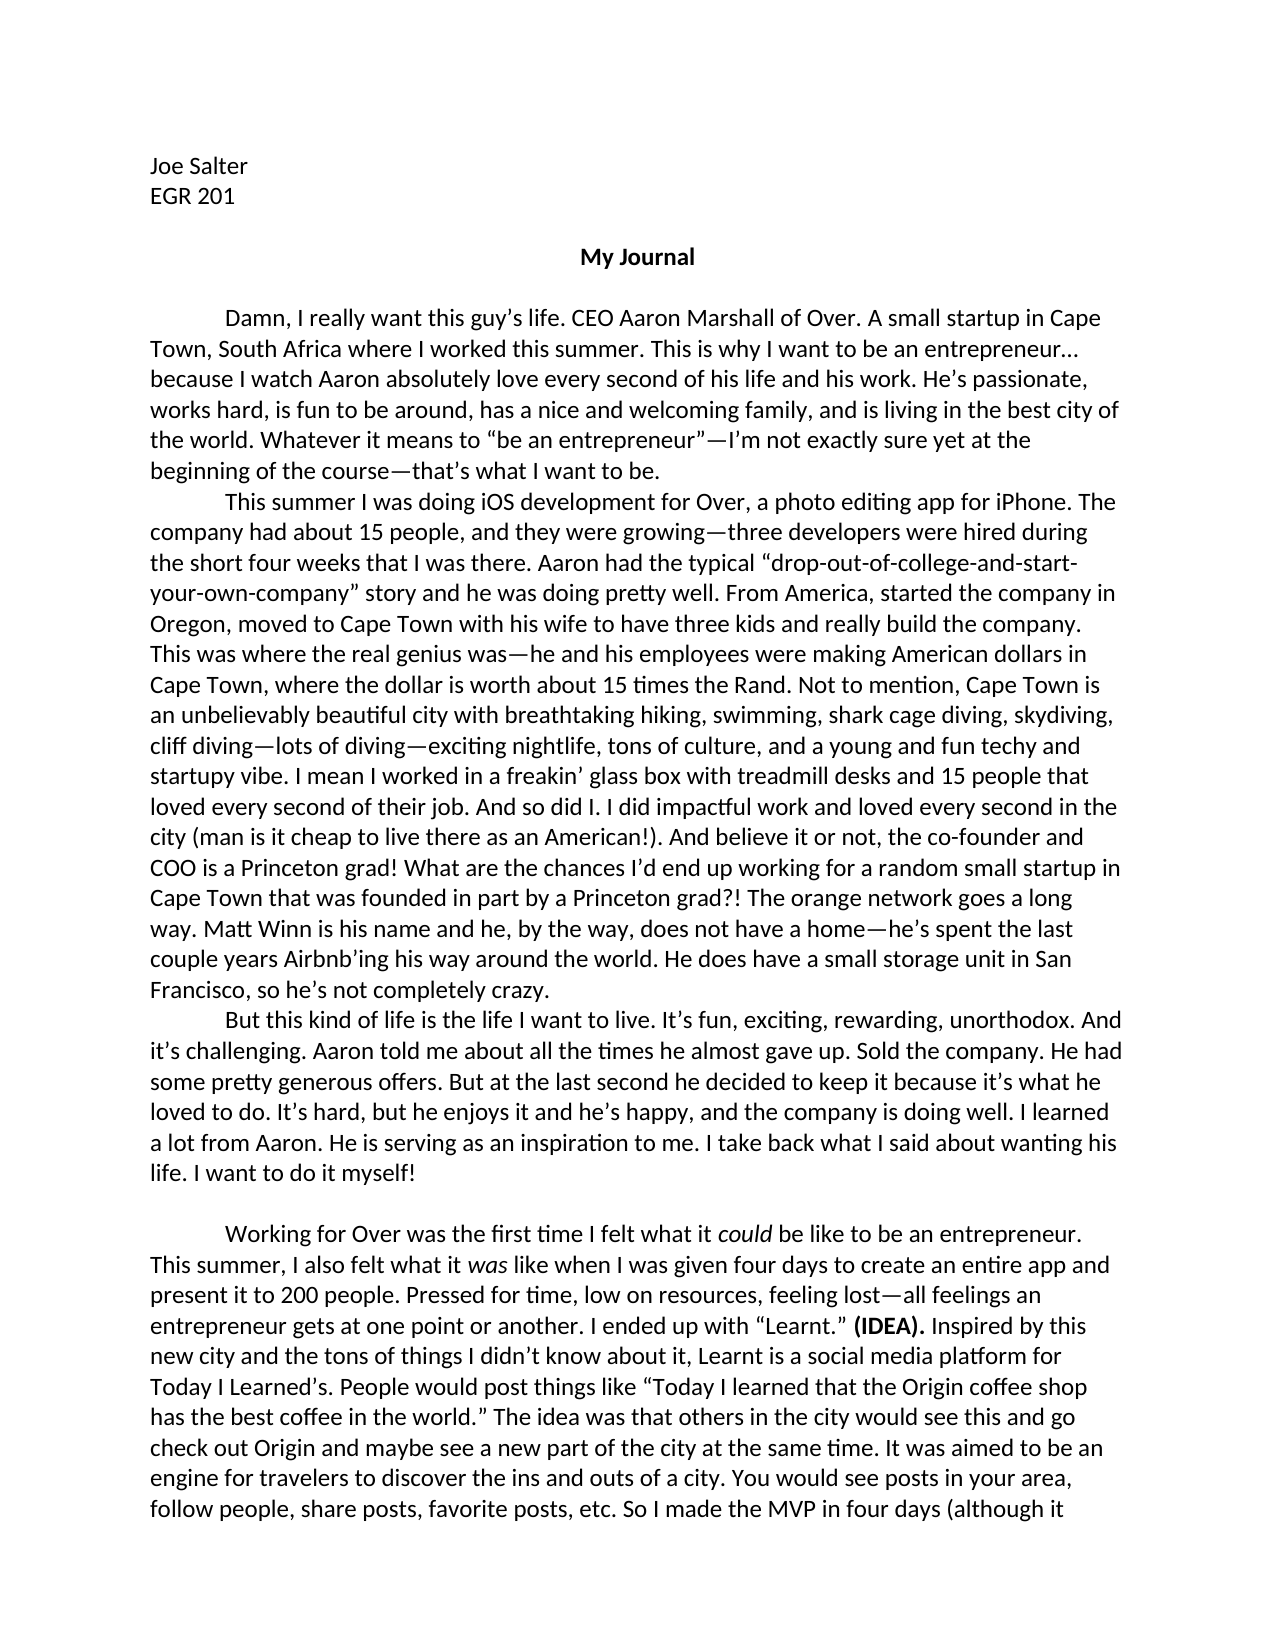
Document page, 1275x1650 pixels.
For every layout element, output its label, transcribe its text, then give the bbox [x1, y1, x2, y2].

text EGR 201 [150, 181, 1125, 211]
text But this kind of life is the life I want to live. It’s fun, exciting, rewarding, unorthodox. And it’s challenging. Aaron told me about all the times he almost gave up. Sold the company. He had some pretty generous offers. But at the last second he decided to keep it because it’s what he loved to do. It’s hard, but he enjoys it and he’s happy, and the company is doing well. I learned a lot from Aaron. He is serving as an inspiration to me. I take back what I said about wanting his life. I want to do it myself! [150, 1004, 1125, 1188]
text Damn, I really want this guy’s life. CEO Aaron Marshall of Over. A small startup in Cape Town, South Africa where I worked this summer. This is why I want to be an entrepreneur… because I watch Aaron absolutely love every second of his life and his work. He’s passionate, works hard, is fun to be around, has a nice and welcoming family, and is living in the best city of the world. Whatever it means to “be an entrepreneur”—I’m not exactly sure yet at the beginning of the course—that’s what I want to be. [150, 303, 1125, 486]
text Joe Salter [150, 150, 1125, 181]
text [150, 1218, 1125, 1523]
text My Journal [150, 242, 1125, 272]
text This summer I was doing iOS development for Over, a photo editing app for iPhone. The company had about 15 people, and they were growing—three developers were hired during the short four weeks that I was there. Aaron had the typical “drop-out-of-college-and-start-your-own-company” story and he was doing pretty well. From America, started the company in Oregon, moved to Cape Town with his wife to have three kids and really build the company. This was where the real genius was—he and his employees were making American dollars in Cape Town, where the dollar is worth about 15 times the Rand. Not to mention, Cape Town is an unbelievably beautiful city with breathtaking hiking, swimming, shark cage diving, skydiving, cliff diving—lots of diving—exciting nightlife, tons of culture, and a young and fun techy and startupy vibe. I mean I worked in a freakin’ glass box with treadmill desks and 15 people that loved every second of their job. And so did I. I did impactful work and loved every second in the city (man is it cheap to live there as an American!). And believe it or not, the co-founder and COO is a Princeton grad! What are the chances I’d end up working for a random small startup in Cape Town that was founded in part by a Princeton grad?! The orange network goes a long way. Matt Winn is his name and he, by the way, does not have a home—he’s spent the last couple years Airbnb’ing his way around the world. He does have a small storage unit in San Francisco, so he’s not completely crazy. [150, 486, 1125, 1004]
